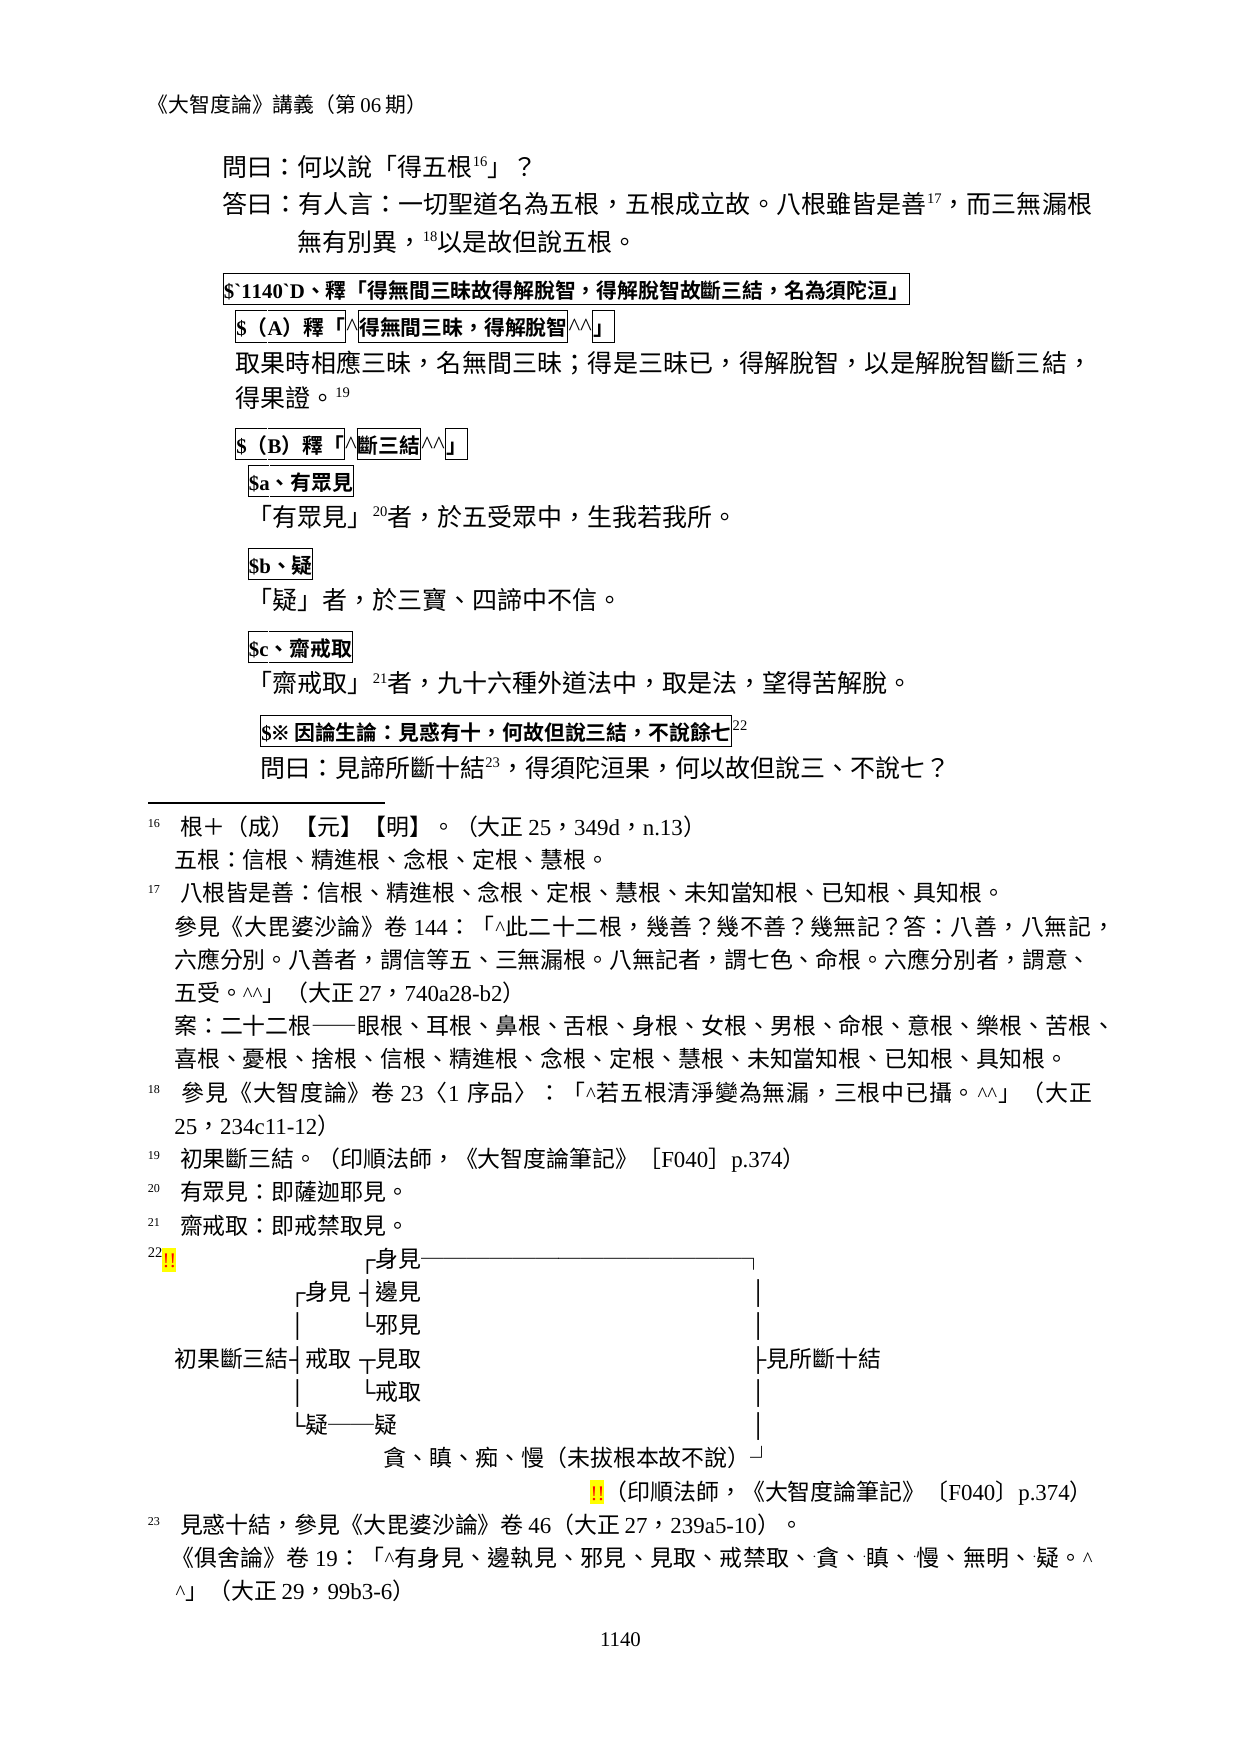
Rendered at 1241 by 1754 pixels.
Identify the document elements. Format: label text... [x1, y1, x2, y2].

text $（A）釋「^得無間三昧，得解脫智^^」 [235, 308, 1092, 345]
text $※ 因論生論：見惑有十，何故但說三結，不說餘七 [260, 712, 1092, 749]
text 「疑」者，於三寶、四諦中不信。 [248, 580, 1092, 618]
text 答曰：有人言：一切聖道名為五根，五根成立故。八根雖皆是善，而三無漏根無有別異，以是故但說五根。 [223, 184, 1092, 259]
text 取果時相應三昧，名無間三昧；得是三昧已，得解脫智，以是解脫智斷三結，得果證。 [235, 345, 1092, 414]
text $c、齋戒取 [248, 629, 1092, 663]
text $（B）釋「^斷三結^^」 [235, 425, 1092, 463]
text $b、疑 [248, 546, 1092, 580]
text 問曰：見諦所斷十結，得須陀洹果，何以故但說三、不說七？ [260, 749, 1092, 784]
text 「有眾見」者，於五受眾中，生我若我所。 [248, 497, 1092, 534]
text 問曰：何以說「得五根」？ [223, 148, 1092, 184]
text $`1140`D、釋「得無間三昧故得解脫智，得解脫智故斷三結，名為須陀洹」 [223, 270, 1092, 308]
text 「齋戒取」者，九十六種外道法中，取是法，望得苦解脫。 [248, 663, 1092, 701]
text $a、有眾見 [248, 463, 1092, 497]
